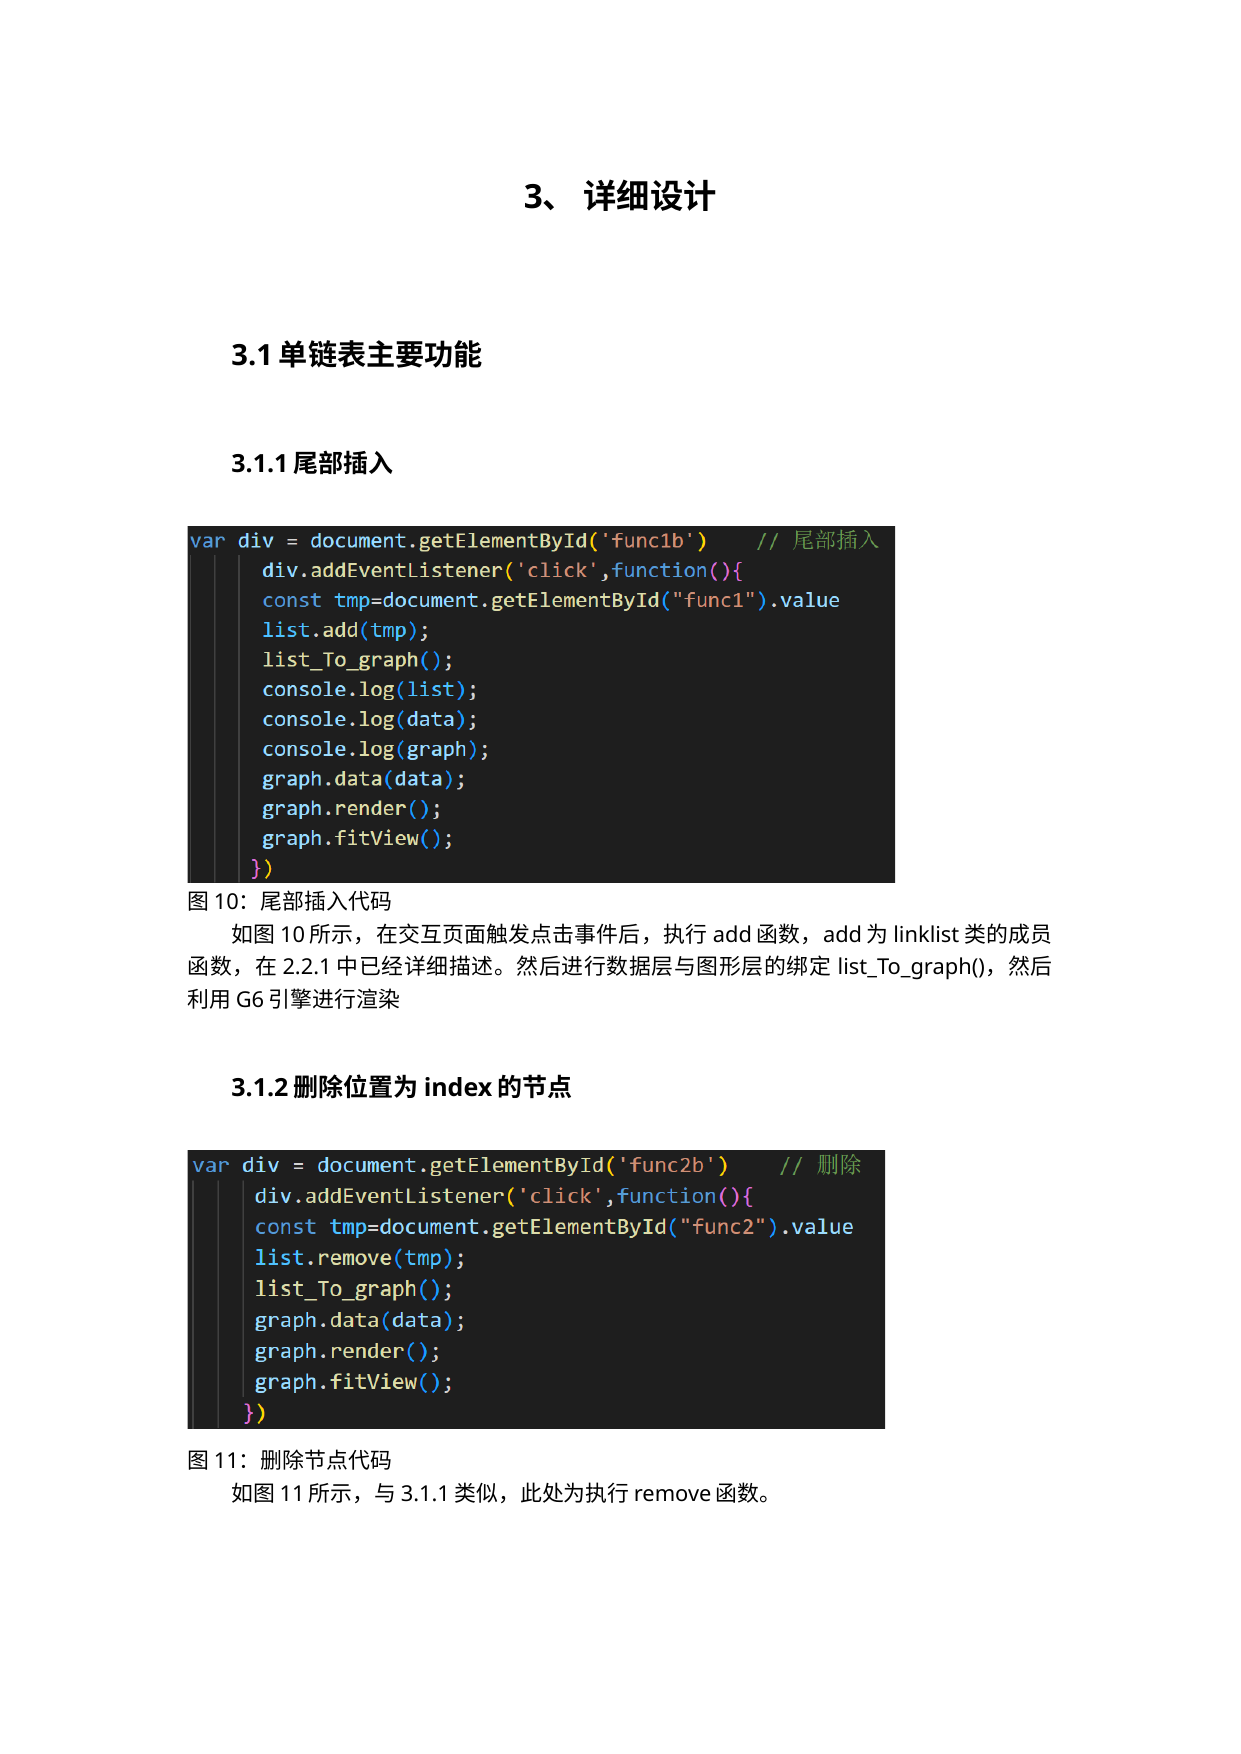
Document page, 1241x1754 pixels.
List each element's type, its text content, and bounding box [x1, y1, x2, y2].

list 如图11所示，与3.1.1类似，此处为执行remove函数。 [187, 1475, 1053, 1508]
list 图10：尾部插入代码 [187, 884, 1053, 916]
subtitle 3.1单链表主要功能 [231, 320, 1053, 385]
picture [187, 526, 896, 883]
subtitle 3.1.1尾部插入 [231, 429, 1053, 494]
subtitle 3.1.2删除位置为index的节点 [231, 1053, 1053, 1118]
picture [187, 1150, 886, 1429]
subtitle 3、 详细设计 [187, 162, 1053, 227]
list 如图10所示，在交互页面触发点击事件后，执行add函数，add为linklist类的成员函数，在2.2.1中已经详细描述。然后进行数据层与图形层的绑定list_To_graph()，然后利用G6引擎进行渲染 [187, 916, 1053, 1014]
list 图11：删除节点代码 [187, 1443, 1053, 1475]
